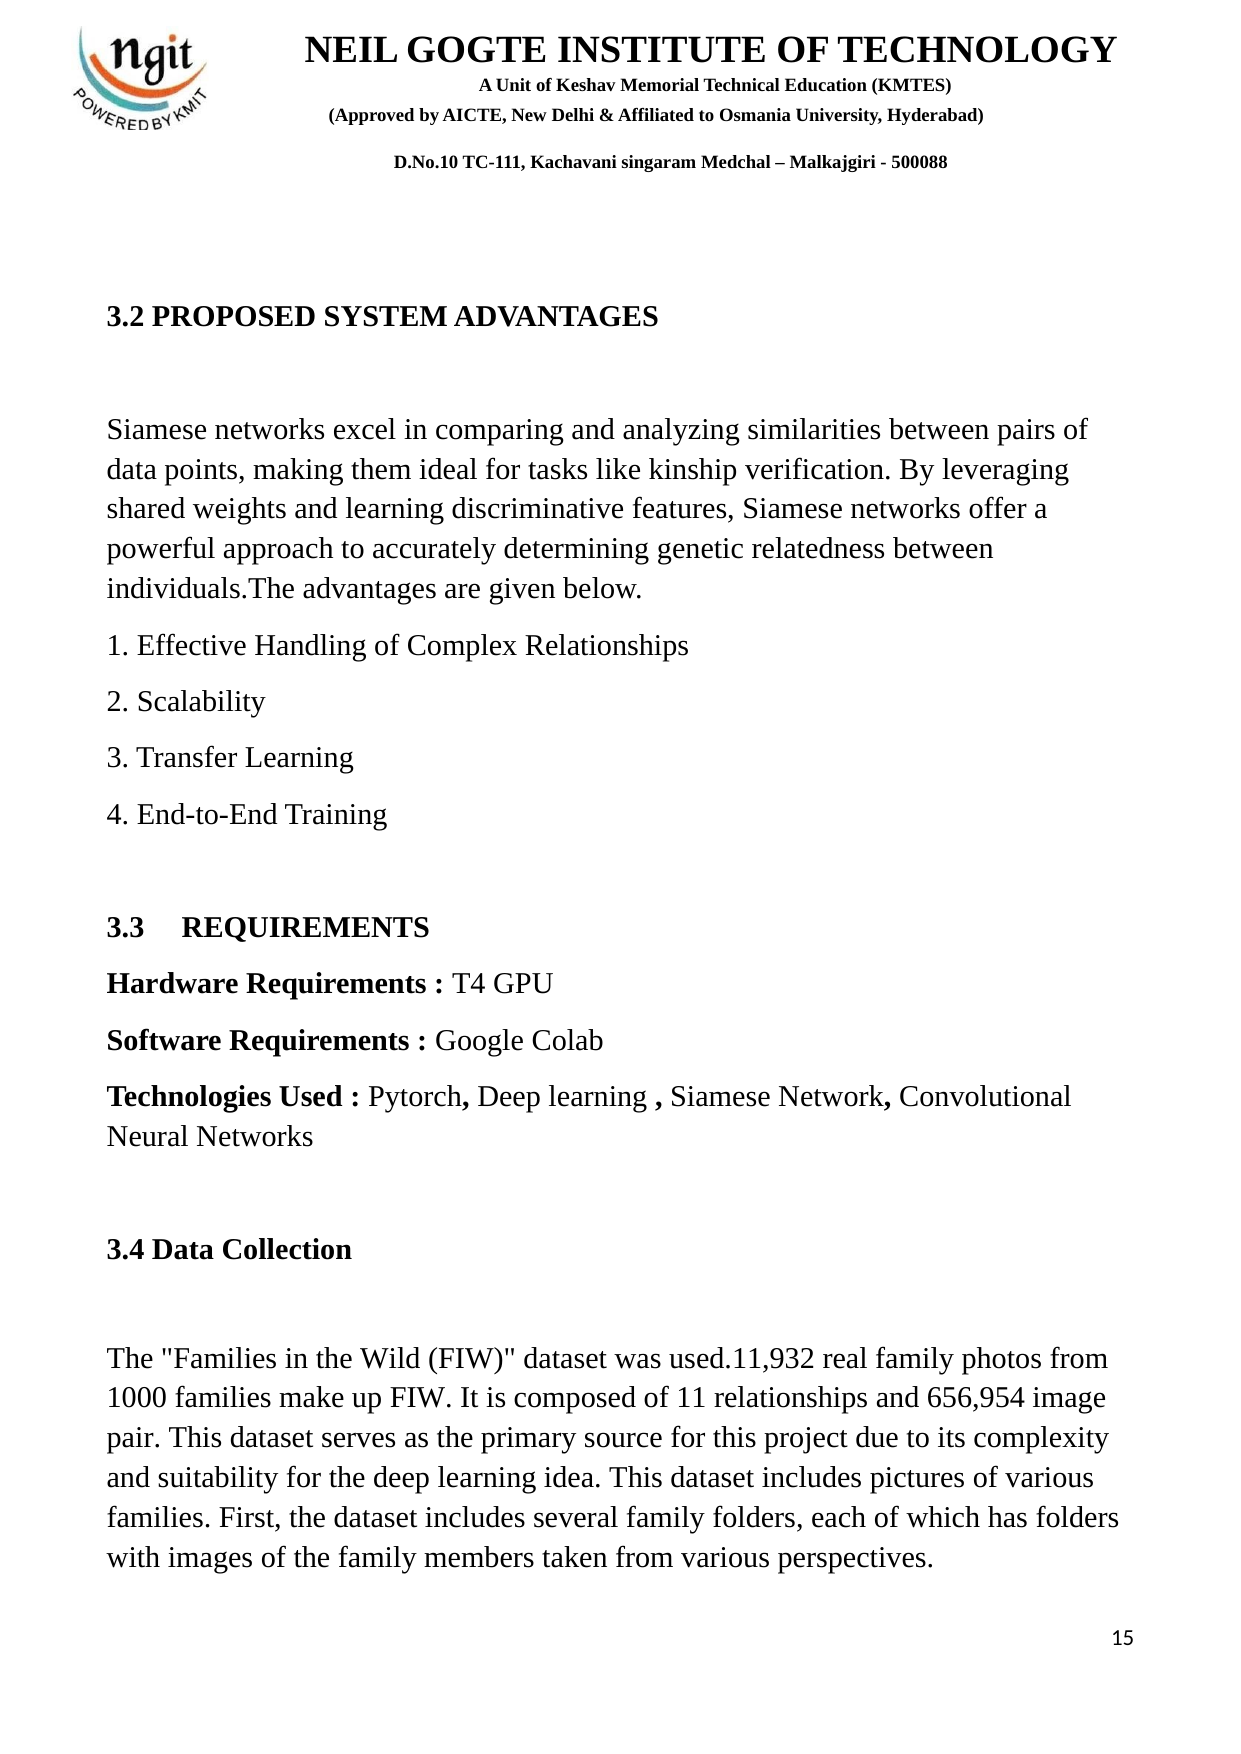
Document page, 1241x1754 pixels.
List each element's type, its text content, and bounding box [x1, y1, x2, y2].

text 1. Effective Handling of Complex Relationships [106, 627, 1134, 661]
text The "Families in the Wild (FIW)" dataset was used.11,932 real family photos from 1000 families make up FIW. It is composed of 11 relationships and 656,954 image pair. This dataset serves as the primary source for this project due to its complexity and suitability for the deep learning idea. This dataset includes pictures of various families. First, the dataset includes several family folders, each of which has folders with images of the family members taken from various perspectives. [106, 1340, 1134, 1573]
text Hardware Requirements : T4 GPU [106, 966, 1134, 1000]
text 2. Scalability [106, 683, 1134, 718]
picture [71, 26, 209, 130]
text Siamese networks excel in comparing and analyzing similarities between pairs of data points, making them ideal for tasks like kinship verification. By leveraging shared weights and learning discriminative features, Siamese networks offer a powerful approach to accurately determining genetic relatedness between individuals.The advantages are given below. [106, 411, 1134, 605]
text Software Requirements : Google Colab [106, 1022, 1134, 1057]
text Technologies Used : Pytorch, Deep learning , Siamese Network, Convolutional Neural Networks [106, 1078, 1134, 1153]
text 3.2 PROPOSED SYSTEM ADVANTAGES [106, 298, 1134, 333]
subtitle 3.4 Data Collection [106, 1231, 1134, 1266]
list REQUIREMENTS [106, 909, 1134, 944]
text 4. End-to-End Training [106, 796, 1134, 831]
text 3. Transfer Learning [106, 740, 1134, 774]
